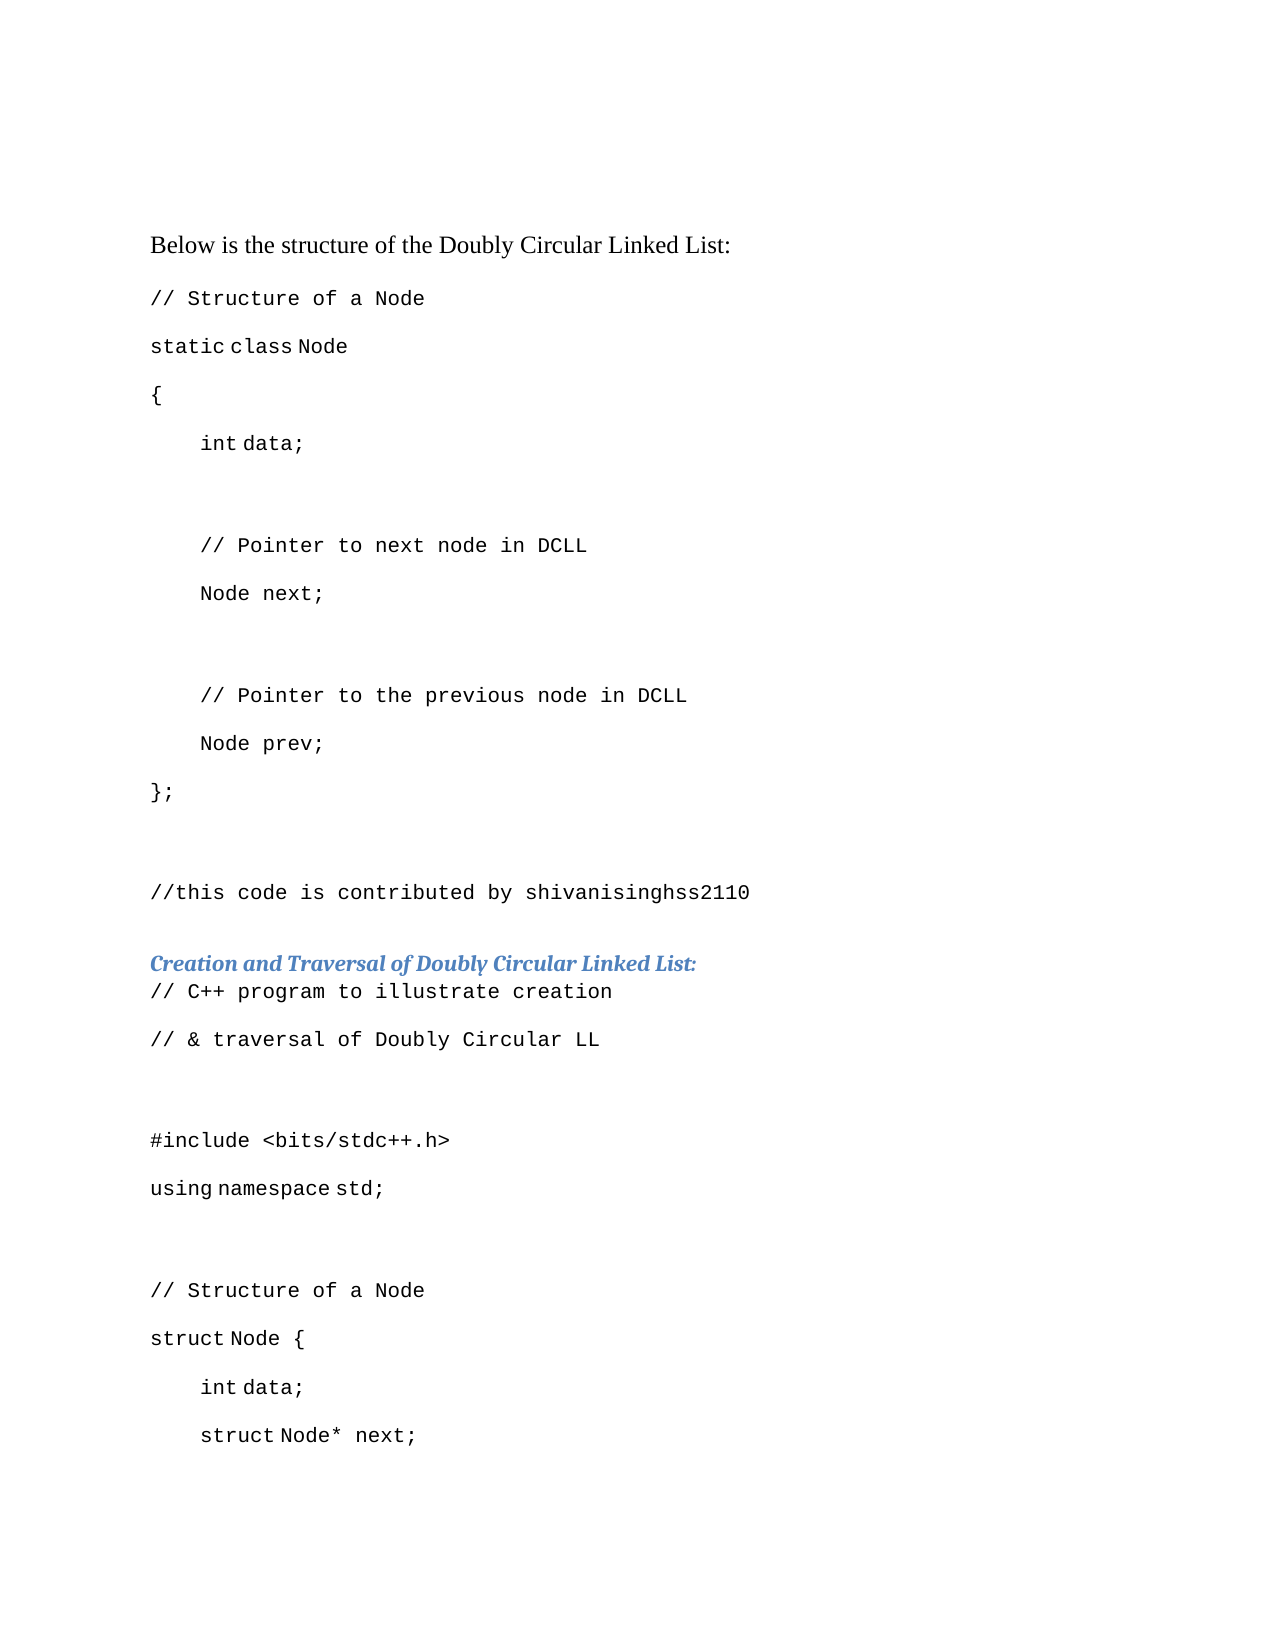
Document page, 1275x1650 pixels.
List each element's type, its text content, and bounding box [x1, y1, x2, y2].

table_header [150, 981, 788, 1474]
subtitle Creation and Traversal of Doubly Circular Linked List: [150, 951, 1125, 977]
text Below is the structure of the Doubly Circular Linked List: [150, 230, 1125, 258]
table_header // Structure of a Node static class Node { int data; // Pointer to next node in DCLL Node next; // Pointer to the previous node in DCLL Node prev; }; //this code is contributed by shivanisinghss2110 [150, 288, 750, 930]
